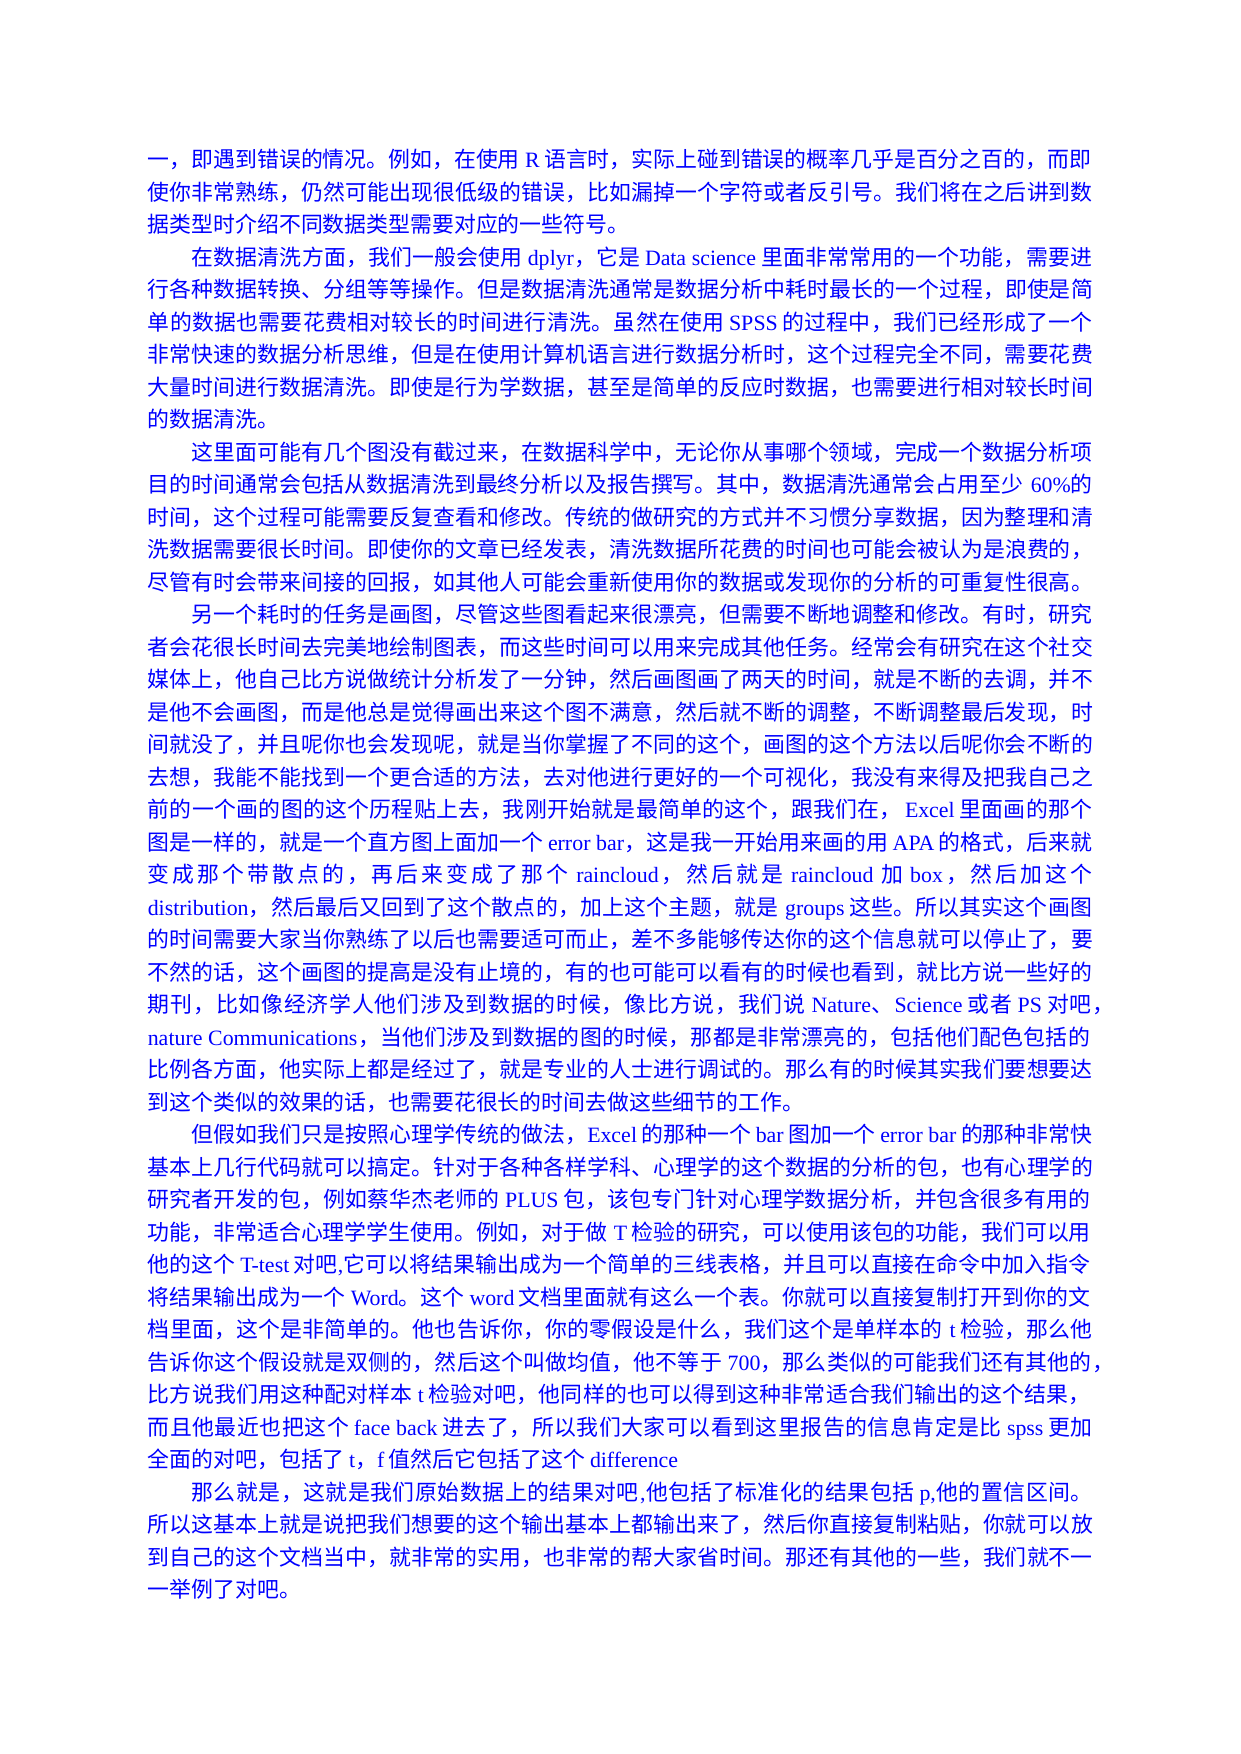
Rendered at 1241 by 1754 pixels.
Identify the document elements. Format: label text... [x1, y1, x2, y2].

text 在数据清洗方面，我们一般会使用dplyr，它是Data science里面非常常用的一个功能，需要进行各种数据转换、分组等等操作。但是数据清洗通常是数据分析中耗时最长的一个过程，即使是简单的数据也需要花费相对较长的时间进行清洗。虽然在使用SPSS的过程中，我们已经形成了一个非常快速的数据分析思维，但是在使用计算机语言进行数据分析时，这个过程完全不同，需要花费大量时间进行数据清洗。即使是行为学数据，甚至是简单的反应时数据，也需要进行相对较长时间的数据清洗。 [148, 239, 1093, 434]
text 这里面可能有几个图没有截过来，在数据科学中，无论你从事哪个领域，完成一个数据分析项目的时间通常会包括从数据清洗到最终分析以及报告撰写。其中，数据清洗通常会占用至少60%的时间，这个过程可能需要反复查看和修改。传统的做研究的方式并不习惯分享数据，因为整理和清洗数据需要很长时间。即使你的文章已经发表，清洗数据所花费的时间也可能会被认为是浪费的，尽管有时会带来间接的回报，如其他人可能会重新使用你的数据或发现你的分析的可重复性很高。 另一个耗时的任务是画图，尽管这些图看起来很漂亮，但需要不断地调整和修改。有时，研究者会花很长时间去完美地绘制图表，而这些时间可以用来完成其他任务。经常会有研究在这个社交媒体上，他自己比方说做统计分析发了一分钟，然后画图画了两天的时间，就是不断的去调，并不是他不会画图，而是他总是觉得画出来这个图不满意，然后就不断的调整，不断调整最后发现，时间就没了，并且呢你也会发现呢，就是当你掌握了不同的这个，画图的这个方法以后呢你会不断的去想，我能不能找到一个更合适的方法，去对他进行更好的一个可视化，我没有来得及把我自己之前的一个画的图的这个历程贴上去，我刚开始就是最简单的这个，跟我们在，Excel里面画的那个图是一样的，就是一个直方图上面加一个error bar，这是我一开始用来画的用APA的格式，后来就变成那个带散点的，再后来变成了那个raincloud，然后就是raincloud加box，然后加这个distribution，然后最后又回到了这个散点的，加上这个主题，就是groups这些。所以其实这个画图的时间需要大家当你熟练了以后也需要适可而止，差不多能够传达你的这个信息就可以停止了，要不然的话，这个画图的提高是没有止境的，有的也可能可以看有的时候也看到，就比方说一些好的期刊，比如像经济学人他们涉及到数据的时候，像比方说，我们说Nature、Science或者PS对吧，nature Communications，当他们涉及到数据的图的时候，那都是非常漂亮的，包括他们配色包括的比例各方面，他实际上都是经过了，就是专业的人士进行调试的。那么有的时候其实我们要想要达到这个类似的效果的话，也需要花很长的时间去做这些细节的工作。 [148, 434, 1093, 1117]
text 但假如我们只是按照心理学传统的做法，Excel的那种一个bar图加一个error bar的那种非常快基本上几行代码就可以搞定。针对于各种各样学科、心理学的这个数据的分析的包，也有心理学的研究者开发的包，例如蔡华杰老师的PLUS包，该包专门针对心理学数据分析，并包含很多有用的功能，非常适合心理学学生使用。例如，对于做T检验的研究，可以使用该包的功能，我们可以用他的这个T-test对吧,它可以将结果输出成为一个简单的三线表格，并且可以直接在命令中加入指令将结果输出成为一个Word。这个word文档里面就有这么一个表。你就可以直接复制打开到你的文档里面，这个是非简单的。他也告诉你，你的零假设是什么，我们这个是单样本的t检验，那么他告诉你这个假设就是双侧的，然后这个叫做均值，他不等于700，那么类似的可能我们还有其他的，比方说我们用这种配对样本t检验对吧，他同样的也可以得到这种非常适合我们输出的这个结果，而且他最近也把这个face back进去了，所以我们大家可以看到这里报告的信息肯定是比spss更加全面的对吧，包括了t，f值然后它包括了这个difference [148, 1117, 1093, 1474]
text 那么就是，这就是我们原始数据上的结果对吧,他包括了标准化的结果包括p,他的置信区间。所以这基本上就是说把我们想要的这个输出基本上都输出来了，然后你直接复制粘贴，你就可以放到自己的这个文档当中，就非常的实用，也非常的帮大家省时间。那还有其他的一些，我们就不一一举例了对吧。 [148, 1474, 1093, 1604]
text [148, 142, 1093, 239]
